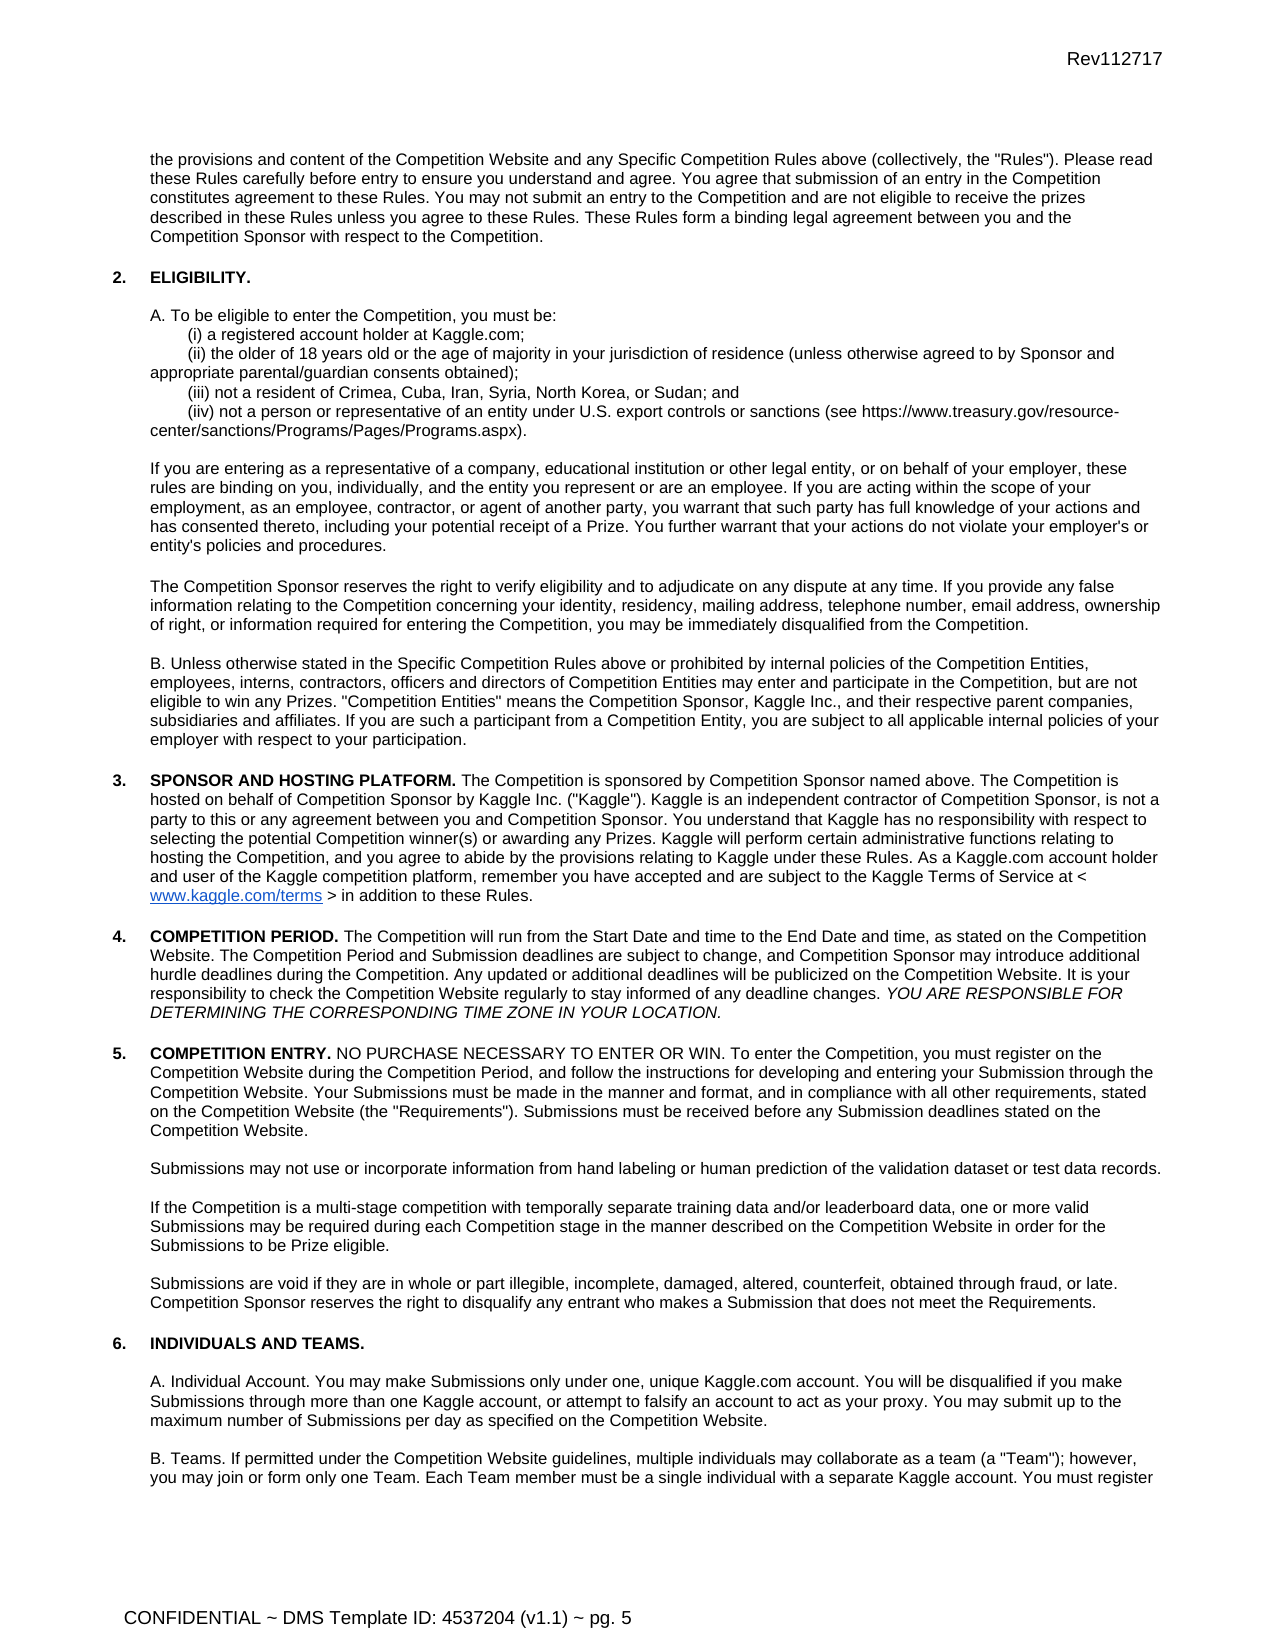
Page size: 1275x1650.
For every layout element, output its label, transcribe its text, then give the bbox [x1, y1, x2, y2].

text The Competition Sponsor reserves the right to verify eligibility and to adjudicate on any dispute at any time. If you provide any false information relating to the Competition concerning your identity, residency, mailing address, telephone number, email address, ownership of right, or information required for entering the Competition, you may be immediately disqualified from the Competition. B. Unless otherwise stated in the Specific Competition Rules above or prohibited by internal policies of the Competition Entities, employees, interns, contractors, officers and directors of Competition Entities may enter and participate in the Competition, but are not eligible to win any Prizes. "Competition Entities" means the Competition Sponsor, Kaggle Inc., and their respective parent companies, subsidiaries and affiliates. If you are such a participant from a Competition Entity, you are subject to all applicable internal policies of your employer with respect to your participation. [150, 577, 1162, 771]
list ELIGIBILITY. A. To be eligible to enter the Competition, you must be: (i) a registered account holder at Kaggle.com; (ii) the older of 18 years old or the age of majority in your jurisdiction of residence (unless otherwise agreed to by Sponsor and appropriate parental/guardian consents obtained); (iii) not a resident of Crimea, Cuba, Iran, Syria, North Korea, or Sudan; and (iiv) not a person or representative of an entity under U.S. export controls or sanctions (see https://www.treasury.gov/resource-center/sanctions/Programs/Pages/Programs.aspx). If you are entering as a representative of a company, educational institution or other legal entity, or on behalf of your employer, these rules are binding on you, individually, and the entity you represent or are an employee. If you are acting within the scope of your employment, as an employee, contractor, or agent of another party, you warrant that such party has full knowledge of your actions and has consented thereto, including your potential receipt of a Prize. You further warrant that your actions do not violate your employer's or entity's policies and procedures. [112, 267, 1162, 555]
text If the Competition is a multi-stage competition with temporally separate training data and/or leaderboard data, one or more valid Submissions may be required during each Competition stage in the manner described on the Competition Website in order for the Submissions to be Prize eligible. Submissions are void if they are in whole or part illegible, incomplete, damaged, altered, counterfeit, obtained through fraud, or late. Competition Sponsor reserves the right to disqualify any entrant who makes a Submission that does not meet the Requirements. [150, 1178, 1162, 1334]
list COMPETITION ENTRY. NO PURCHASE NECESSARY TO ENTER OR WIN. To enter the Competition, you must register on the Competition Website during the Competition Period, and follow the instructions for developing and entering your Submission through the Competition Website. Your Submissions must be made in the manner and format, and in compliance with all other requirements, stated on the Competition Website (the "Requirements"). Submissions must be received before any Submission deadlines stated on the Competition Website. Submissions may not use or incorporate information from hand labeling or human prediction of the validation dataset or test data records. [112, 1044, 1162, 1178]
list COMPETITION PERIOD. The Competition will run from the Start Date and time to the End Date and time, as stated on the Competition Website. The Competition Period and Submission deadlines are subject to change, and Competition Sponsor may introduce additional hurdle deadlines during the Competition. Any updated or additional deadlines will be publicized on the Competition Website. It is your responsibility to check the Competition Website regularly to stay informed of any deadline changes. YOU ARE RESPONSIBLE FOR DETERMINING THE CORRESPONDING TIME ZONE IN YOUR LOCATION. [112, 927, 1162, 1044]
list SPONSOR AND HOSTING PLATFORM. The Competition is sponsored by Competition Sponsor named above. The Competition is hosted on behalf of Competition Sponsor by Kaggle Inc. ("Kaggle"). Kaggle is an independent contractor of Competition Sponsor, is not a party to this or any agreement between you and Competition Sponsor. You understand that Kaggle has no responsibility with respect to selecting the potential Competition winner(s) or awarding any Prizes. Kaggle will perform certain administrative functions relating to hosting the Competition, and you agree to abide by the provisions relating to Kaggle under these Rules. As a Kaggle.com account holder and user of the Kaggle competition platform, remember you have accepted and are subject to the Kaggle Terms of Service at < www.kaggle.com/terms > in addition to these Rules. [112, 771, 1162, 927]
